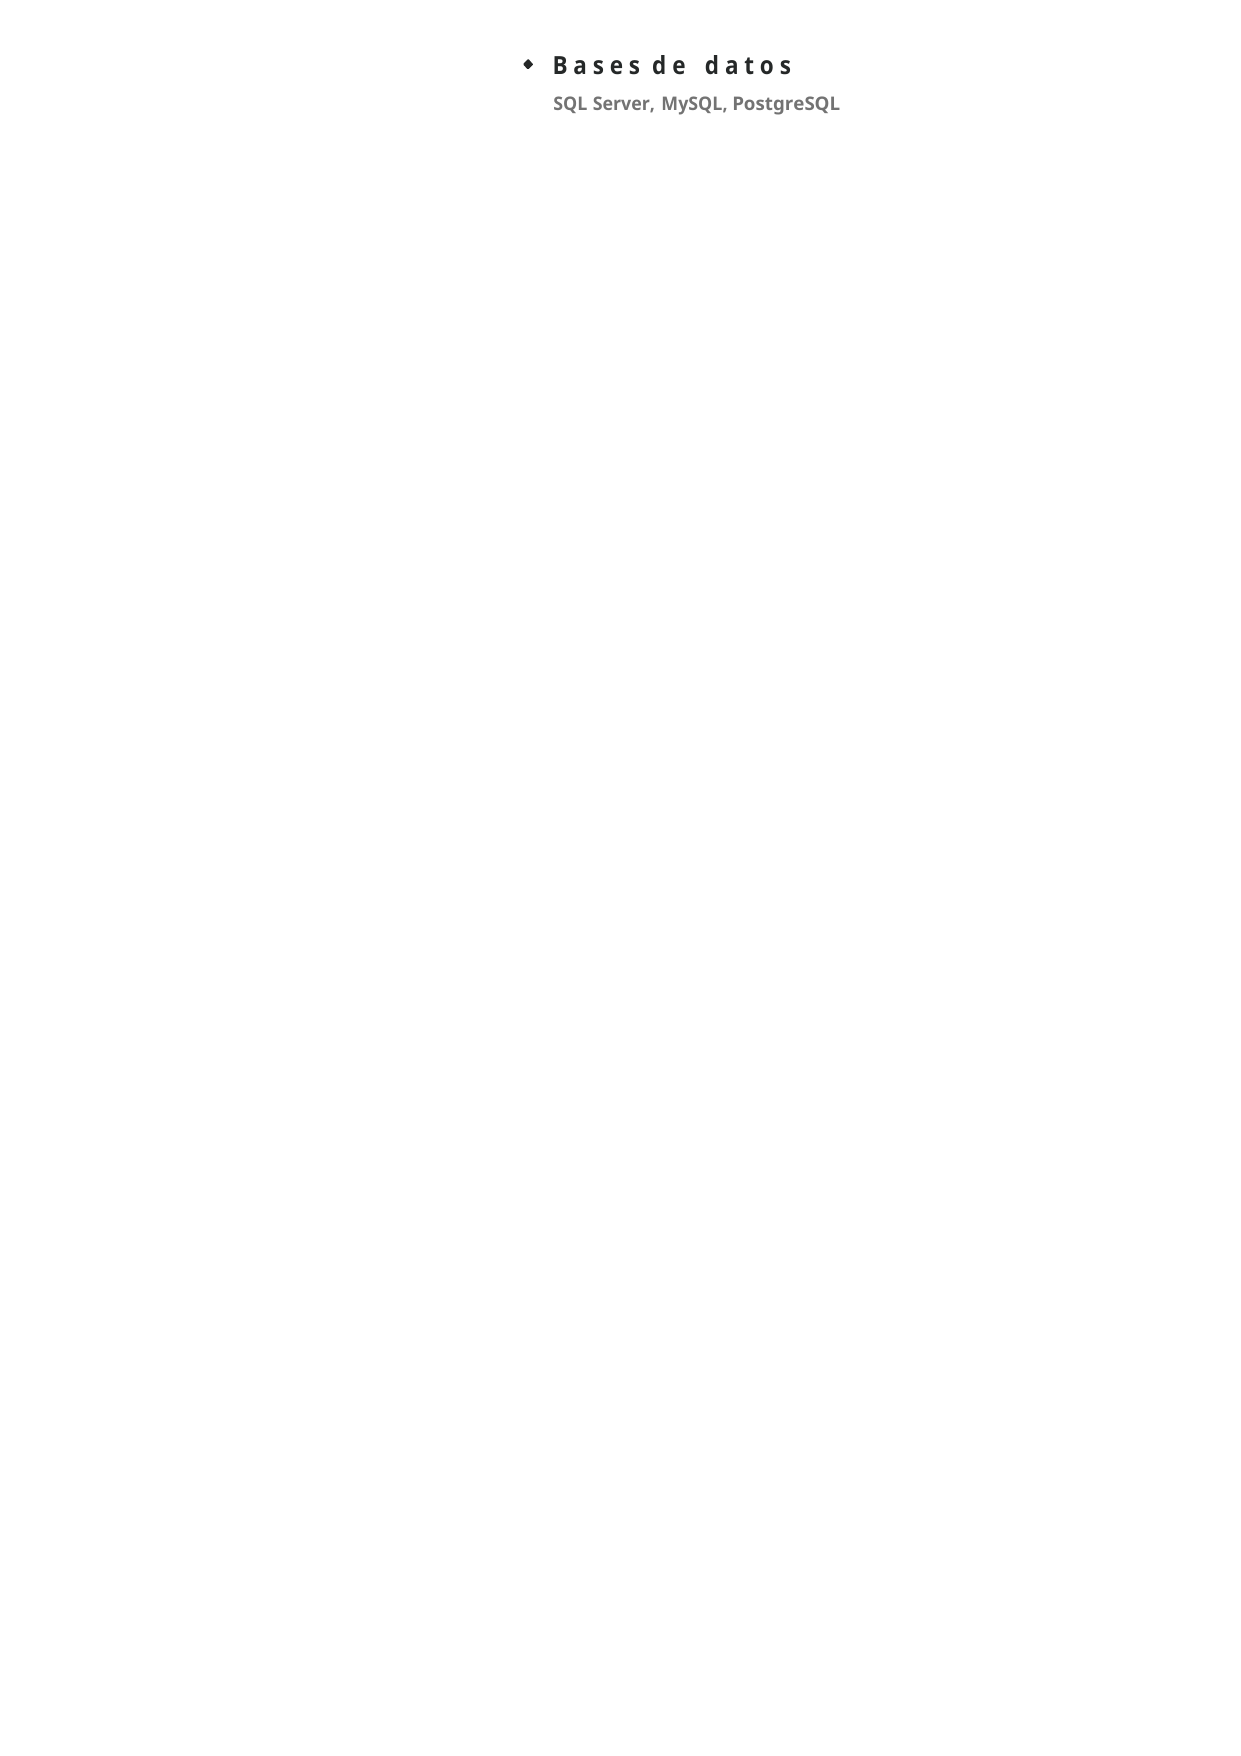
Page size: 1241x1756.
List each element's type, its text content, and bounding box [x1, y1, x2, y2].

subtitle B a s e s d e d a t o s [552, 48, 1196, 82]
text SQL Server, MySQL, PostgreSQL [553, 90, 1196, 116]
